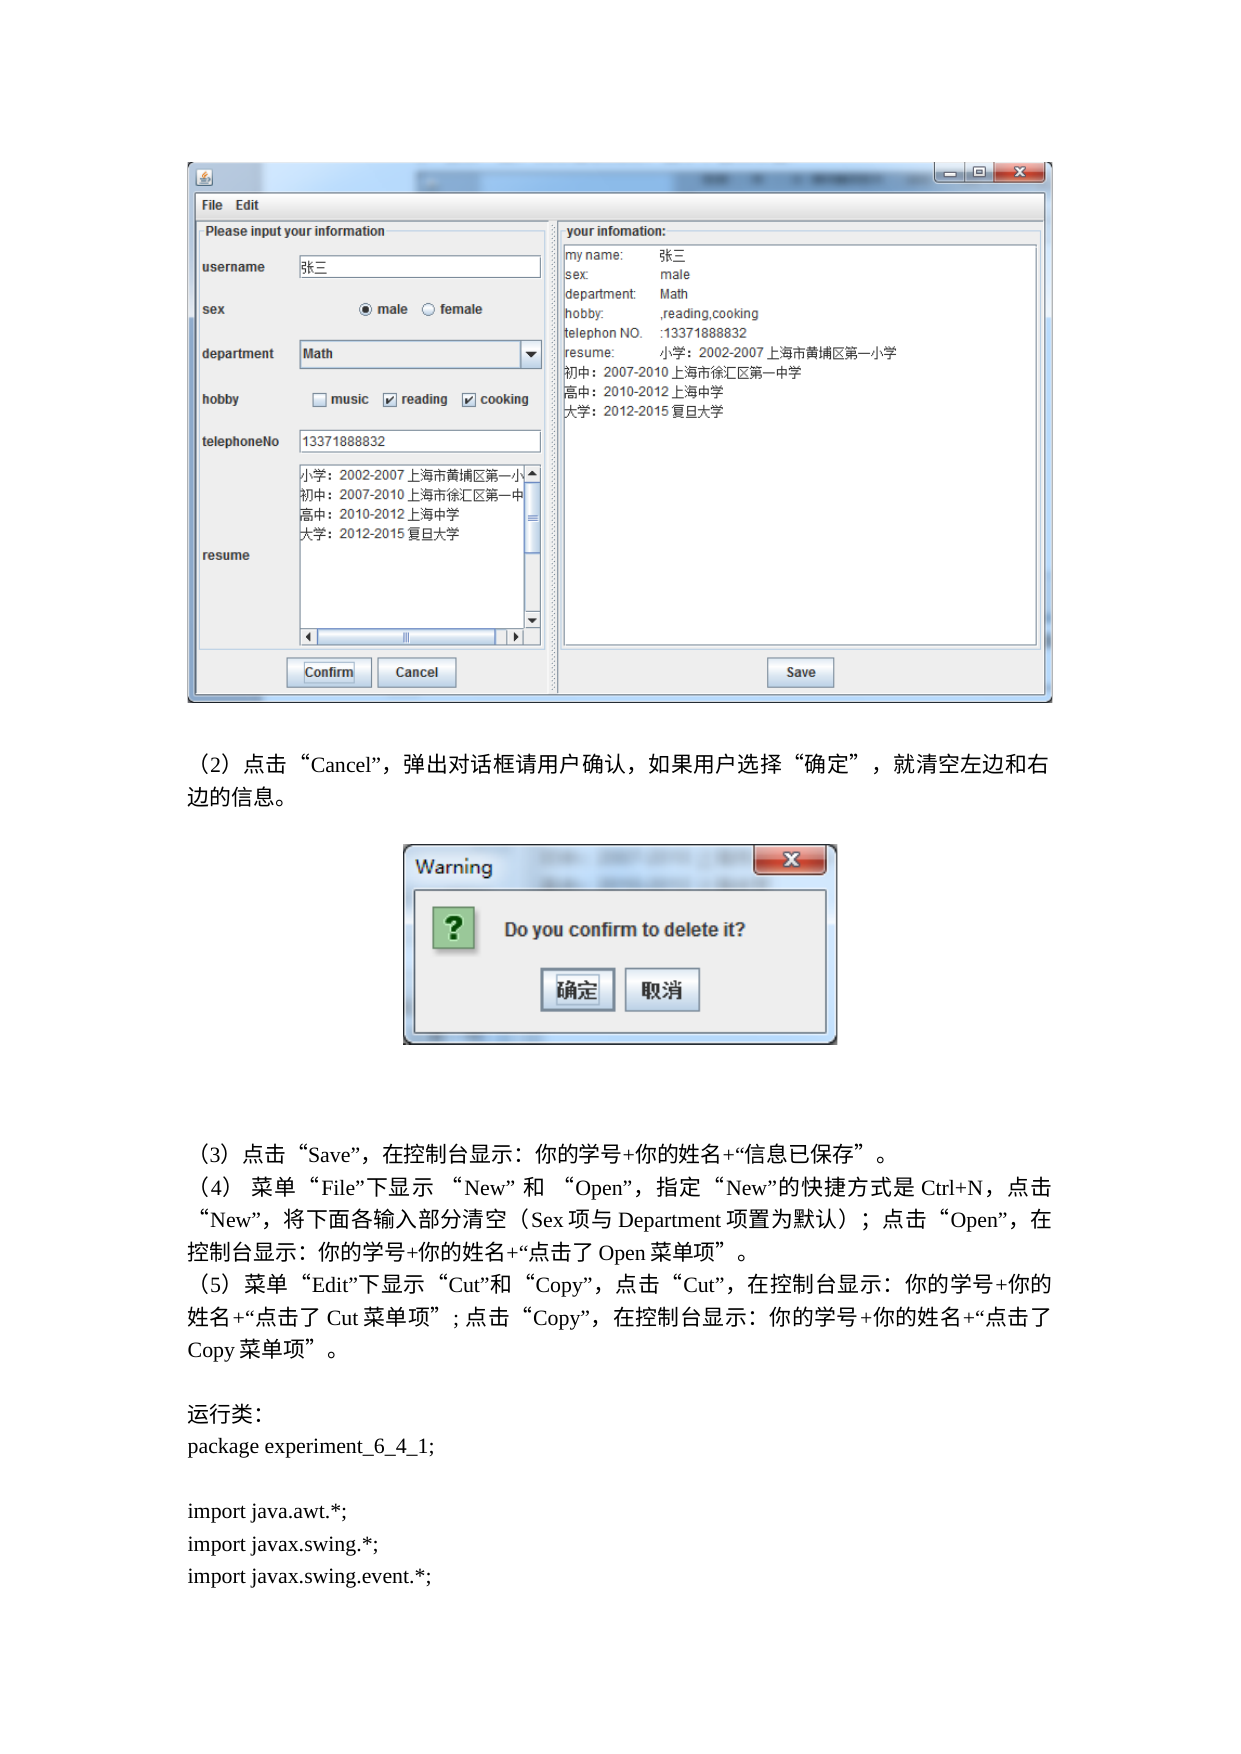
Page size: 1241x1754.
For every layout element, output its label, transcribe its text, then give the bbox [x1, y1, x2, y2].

text package experiment_6_4_1; [187, 1429, 1053, 1462]
text import java.awt.*; [187, 1494, 1053, 1527]
text （3）点击“Save”，在控制台显示：你的学号+你的姓名+“信息已保存”。 [187, 1137, 1053, 1169]
picture [187, 162, 1053, 703]
text 运行类： [187, 1397, 1053, 1429]
text import javax.swing.event.*; [187, 1559, 1053, 1592]
text （5）菜单“Edit”下显示“Cut”和“Copy”，点击“Cut”，在控制台显示：你的学号+你的姓名+“点击了Cut菜单项”; 点击“Copy”，在控制台显示：你的学号+你的姓名+“点击了Copy菜单项”。 [187, 1267, 1053, 1364]
text （2）点击“Cancel”，弹出对话框请用户确认，如果用户选择“确定”，就清空左边和右边的信息。 [187, 747, 1053, 812]
text import javax.swing.*; [187, 1527, 1053, 1559]
text （4） 菜单“File”下显示 “New” 和 “Open”，指定“New”的快捷方式是Ctrl+N，点击“New”，将下面各输入部分清空（Sex项与Department项置为默认）；点击“Open”，在控制台显示：你的学号+你的姓名+“点击了Open菜单项”。 [187, 1169, 1053, 1267]
picture [403, 844, 838, 1045]
